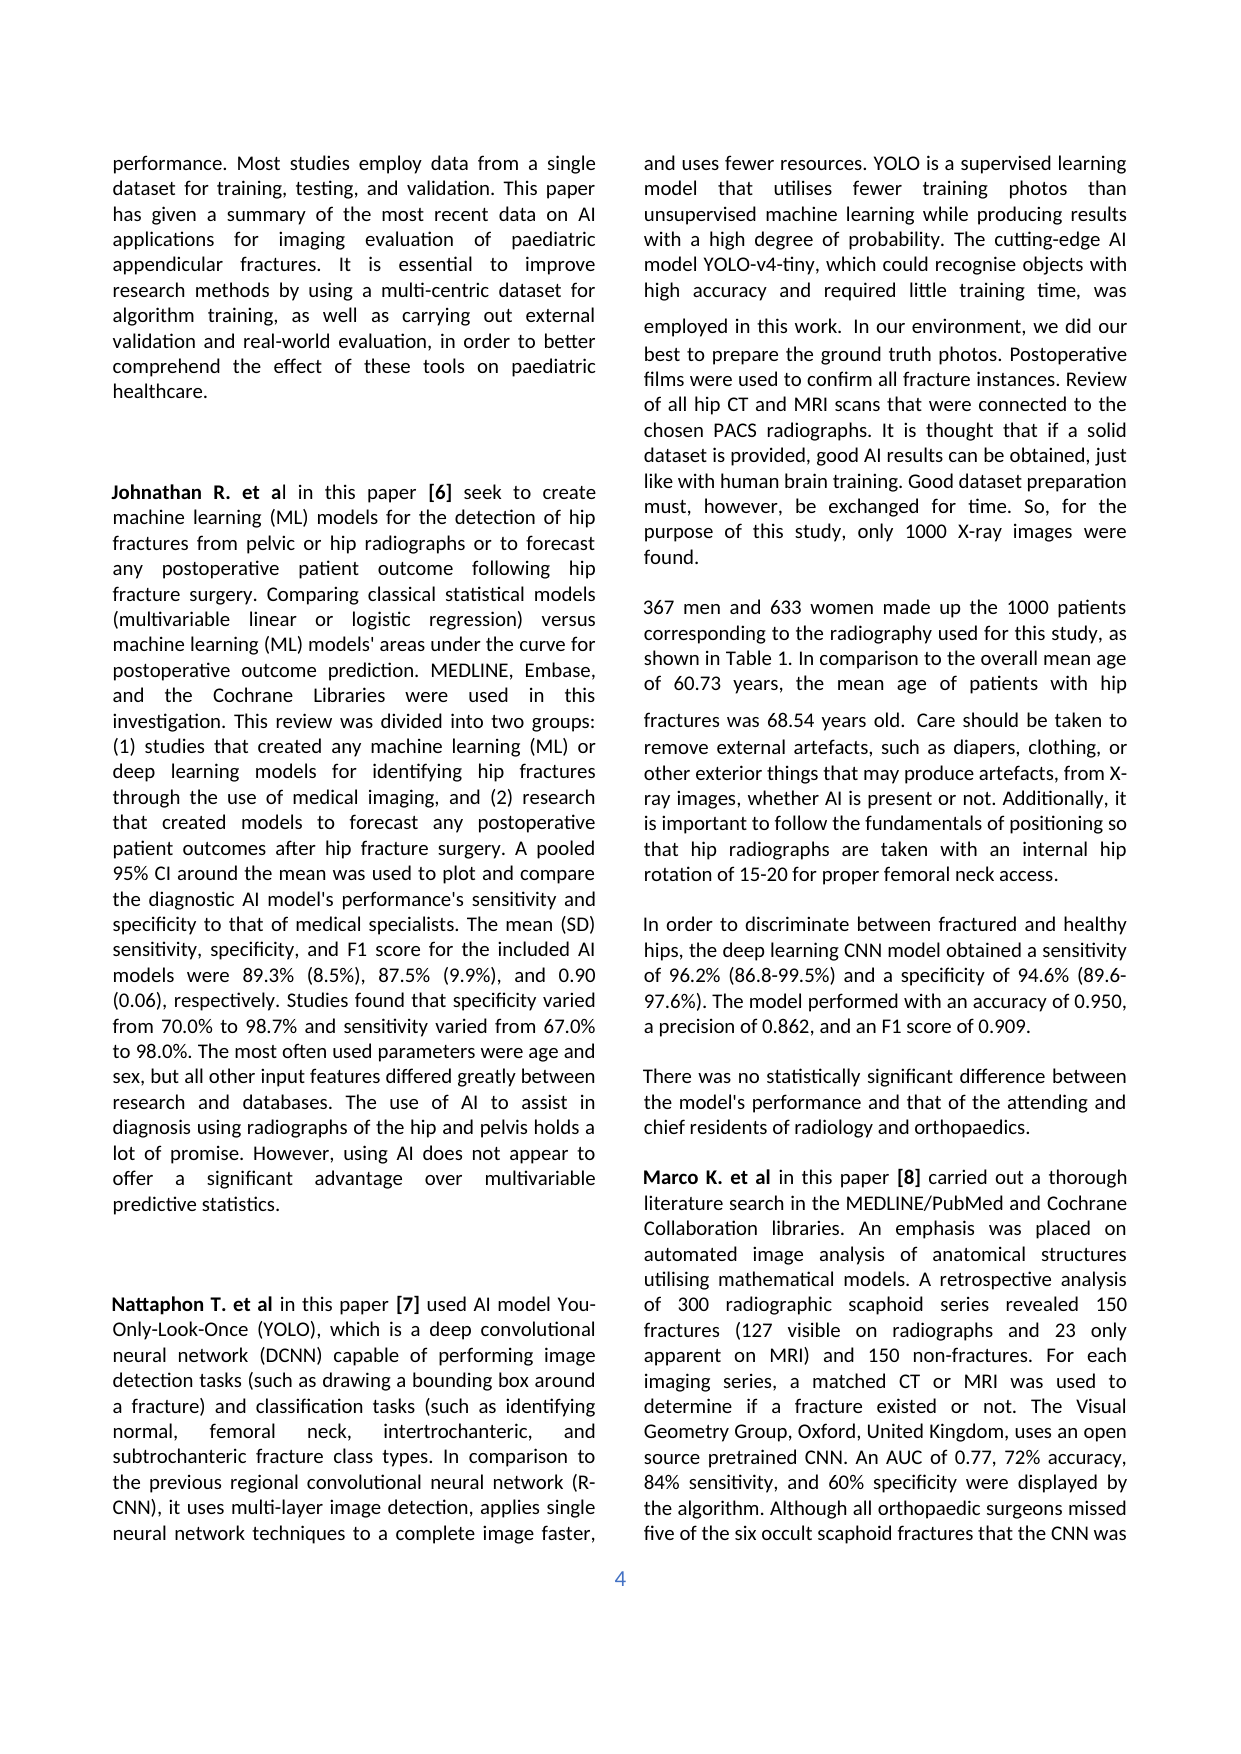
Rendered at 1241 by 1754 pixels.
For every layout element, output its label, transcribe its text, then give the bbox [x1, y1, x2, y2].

text Nattaphon T. et al in this paper [7] used AI model You-Only-Look-Once (YOLO), which is a deep convolutional neural network (DCNN) capable of performing image detection tasks (such as drawing a bounding box around a fracture) and classification tasks (such as identifying normal, femoral neck, intertrochanteric, and subtrochanteric fracture class types. In comparison to the previous regional convolutional neural network (R-CNN), it uses multi-layer image detection, applies single neural network techniques to a complete image faster, and uses fewer resources. YOLO is a supervised learning model that utilises fewer training photos than unsupervised machine learning while producing results with a high degree of probability. The cutting-edge AI model YOLO-v4-tiny, which could recognise objects with high accuracy and required little training time, was employed in this work. In our environment, we did our best to prepare the ground truth photos. Postoperative films were used to confirm all fracture instances. Review of all hip CT and MRI scans that were connected to the chosen PACS radiographs. It is thought that if a solid dataset is provided, good AI results can be obtained, just like with human brain training. Good dataset preparation must, however, be exchanged for time. So, for the purpose of this study, only 1000 X-ray images were found. [111, 1291, 596, 1545]
text In order to discriminate between fractured and healthy hips, the deep learning CNN model obtained a sensitivity of 96.2% (86.8-99.5%) and a specificity of 94.6% (89.6-97.6%). The model performed with an accuracy of 0.950, a precision of 0.862, and an F1 score of 0.909. [643, 912, 1128, 1039]
text Nattaphon T. et al in this paper [7] used AI model You-Only-Look-Once (YOLO), which is a deep convolutional neural network (DCNN) capable of performing image detection tasks (such as drawing a bounding box around a fracture) and classification tasks (such as identifying normal, femoral neck, intertrochanteric, and subtrochanteric fracture class types. In comparison to the previous regional convolutional neural network (R-CNN), it uses multi-layer image detection, applies single neural network techniques to a complete image faster, and uses fewer resources. YOLO is a supervised learning model that utilises fewer training photos than unsupervised machine learning while producing results with a high degree of probability. The cutting-edge AI model YOLO-v4-tiny, which could recognise objects with high accuracy and required little training time, was employed in this work. In our environment, we did our best to prepare the ground truth photos. Postoperative films were used to confirm all fracture instances. Review of all hip CT and MRI scans that were connected to the chosen PACS radiographs. It is thought that if a solid dataset is provided, good AI results can be obtained, just like with human brain training. Good dataset preparation must, however, be exchanged for time. So, for the purpose of this study, only 1000 X-ray images were found. [643, 150, 1128, 569]
text There was no statistically significant difference between the model's performance and that of the attending and chief residents of radiology and orthopaedics. [643, 1063, 1128, 1140]
text 367 men and 633 women made up the 1000 patients corresponding to the radiography used for this study, as shown in Table 1. In comparison to the overall mean age of 60.73 years, the mean age of patients with hip fractures was 68.54 years old. Care should be taken to remove external artefacts, such as diapers, clothing, or other exterior things that may produce artefacts, from X-ray images, whether AI is present or not. Additionally, it is important to follow the fundamentals of positioning so that hip radiographs are taken with an internal hip rotation of 15-20 for proper femoral neck access. [643, 594, 1128, 887]
text Johnathan R. et al in this paper [6] seek to create machine learning (ML) models for the detection of hip fractures from pelvic or hip radiographs or to forecast any postoperative patient outcome following hip fracture surgery. Comparing classical statistical models (multivariable linear or logistic regression) versus machine learning (ML) models' areas under the curve for postoperative outcome prediction. MEDLINE, Embase, and the Cochrane Libraries were used in this investigation. This review was divided into two groups: (1) studies that created any machine learning (ML) or deep learning models for identifying hip fractures through the use of medical imaging, and (2) research that created models to forecast any postoperative patient outcomes after hip fracture surgery. A pooled 95% CI around the mean was used to plot and compare the diagnostic AI model's performance's sensitivity and specificity to that of medical specialists. The mean (SD) sensitivity, specificity, and F1 score for the included AI models were 89.3% (8.5%), 87.5% (9.9%), and 0.90 (0.06), respectively. Studies found that specificity varied from 70.0% to 98.7% and sensitivity varied from 67.0% to 98.0%. The most often used parameters were age and sex, but all other input features differed greatly between research and databases. The use of AI to assist in diagnosis using radiographs of the hip and pelvis holds a lot of promise. However, using AI does not appear to offer a significant advantage over multivariable predictive statistics. [111, 479, 596, 1216]
